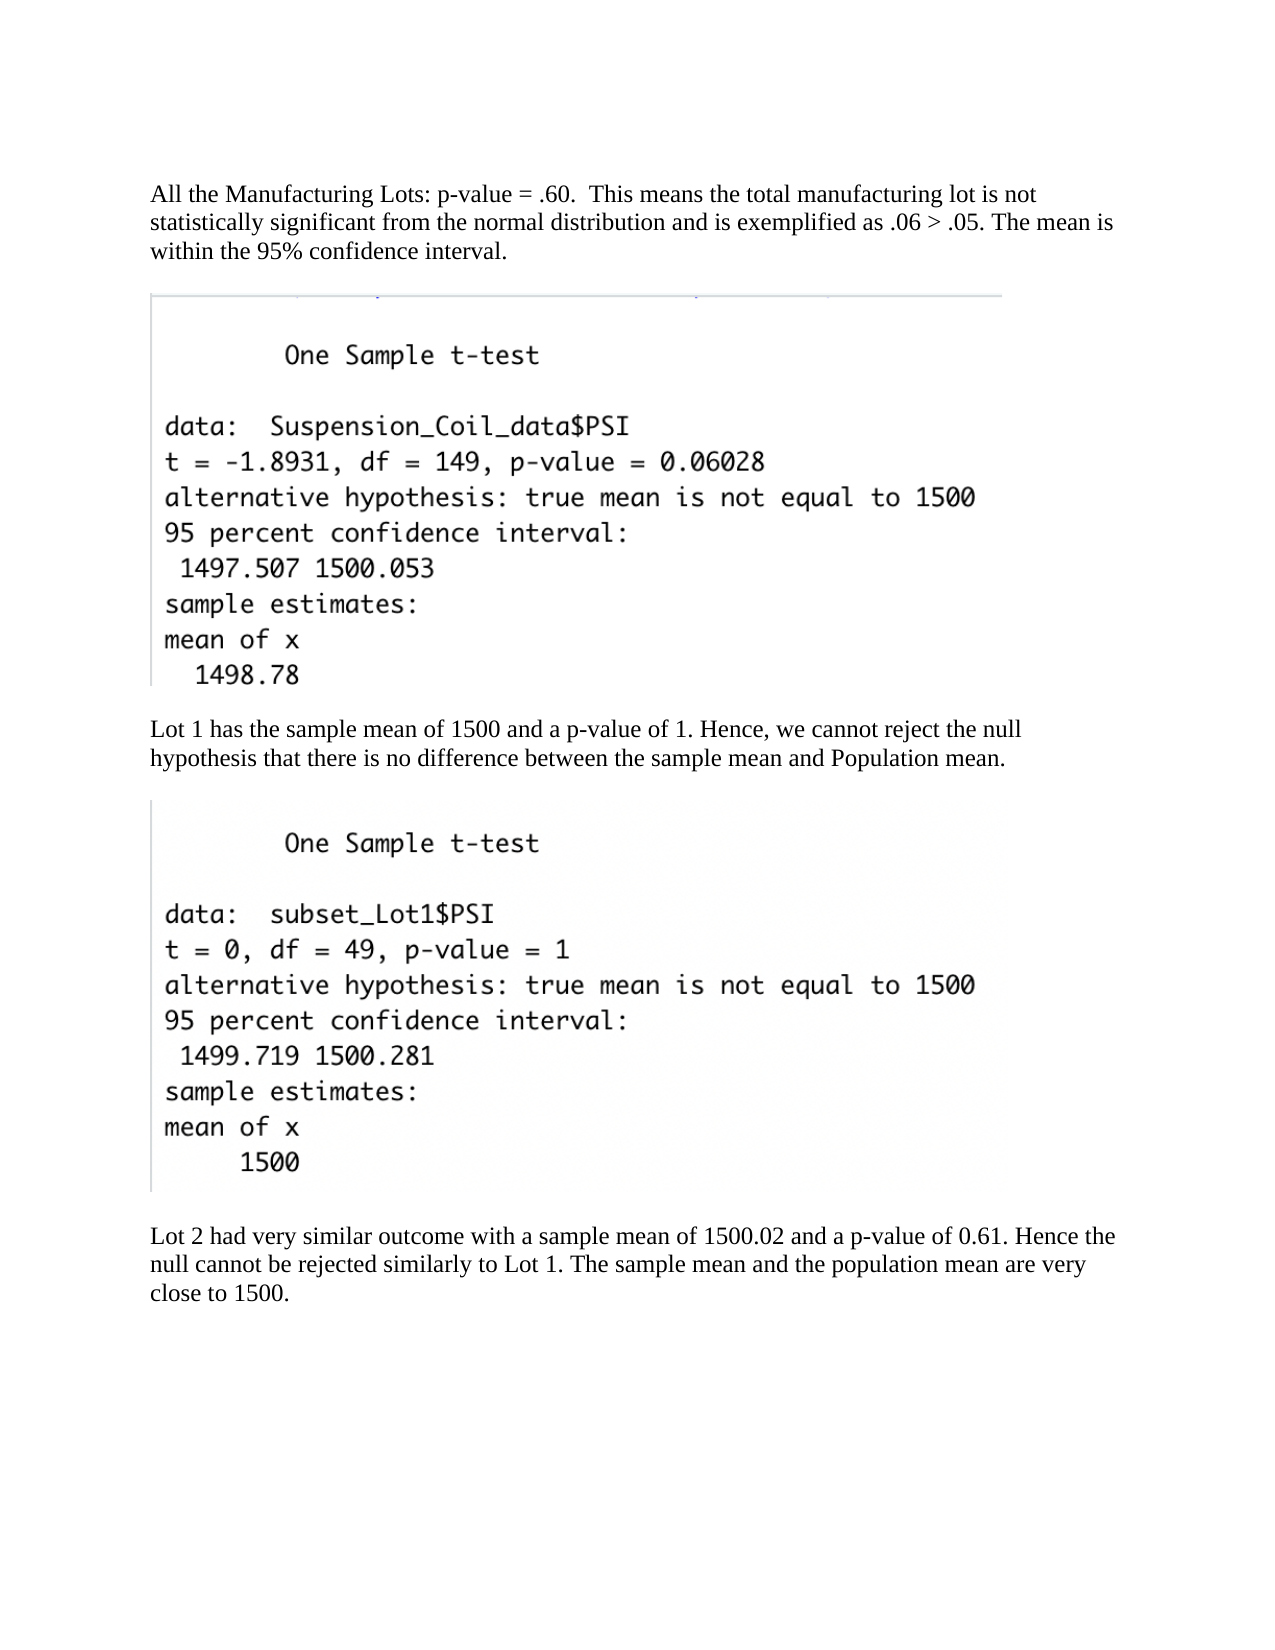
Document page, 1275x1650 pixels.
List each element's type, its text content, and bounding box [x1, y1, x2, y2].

text Lot 2 had very similar outcome with a sample mean of 1500.02 and a p-value of 0.61. Hence the null cannot be rejected similarly to Lot 1. The sample mean and the population mean are very close to 1500. [150, 1221, 1125, 1307]
text All the Manufacturing Lots: p-value = .60. This means the total manufacturing lot is not statistically significant from the normal distribution and is exemplified as .06 > .05. The mean is within the 95% confidence interval. [150, 179, 1125, 265]
text Lot 1 has the sample mean of 1500 and a p-value of 1. Hence, we cannot reject the null hypothesis that there is no difference between the sample mean and Population mean. [150, 714, 1125, 772]
picture [150, 293, 1003, 686]
picture [150, 800, 1009, 1192]
